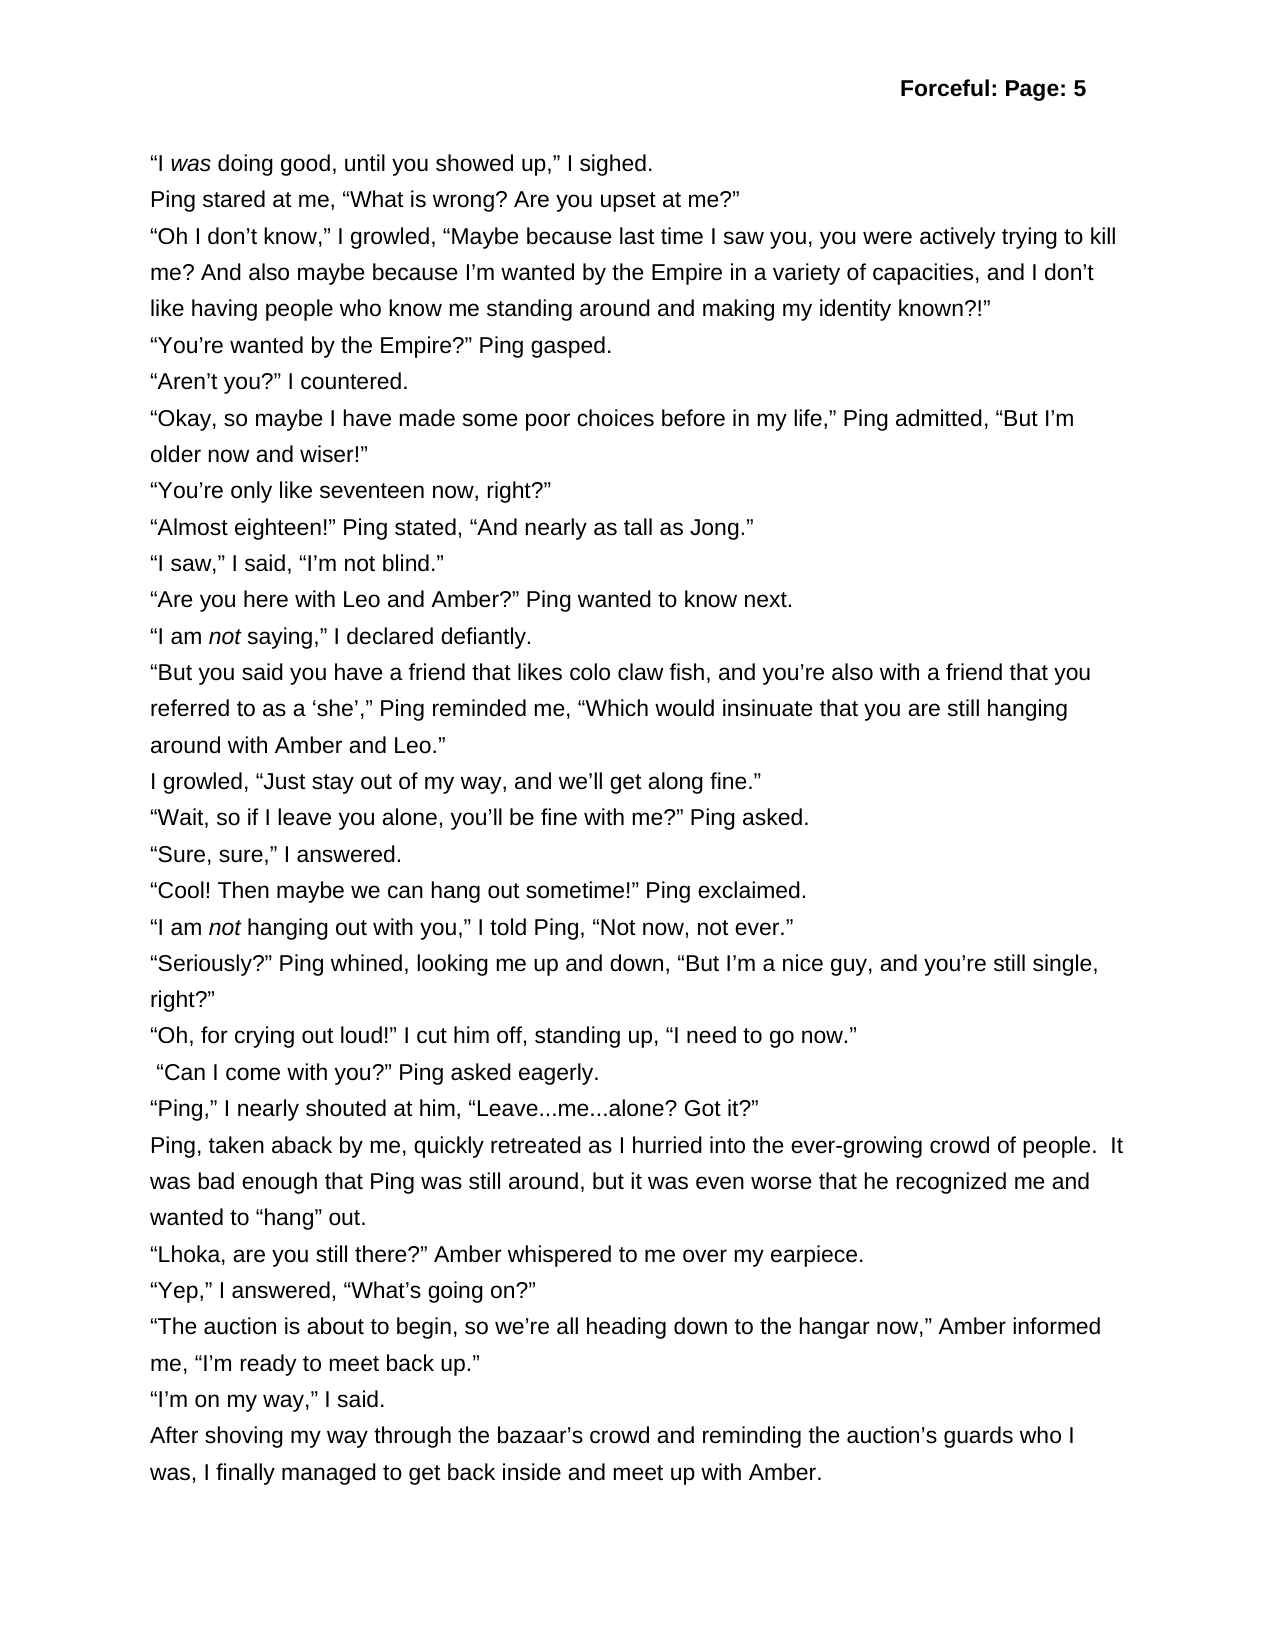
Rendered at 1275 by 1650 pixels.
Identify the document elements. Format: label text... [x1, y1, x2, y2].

text “Cool! Then maybe we can hang out sometime!” Ping exclaimed. [150, 877, 1125, 903]
text “Wait, so if I leave you alone, you’ll be fine with me?” Ping asked. [150, 804, 1125, 831]
text “I am not hanging out with you,” I told Ping, “Not now, not ever.” [150, 913, 1125, 940]
text “Yep,” I answered, “What’s going on?” [150, 1277, 1125, 1303]
text I growled, “Just stay out of my way, and we’ll get along fine.” [150, 768, 1125, 794]
text “Seriously?” Ping whined, looking me up and down, “But I’m a nice guy, and you’re still single, right?” [150, 950, 1125, 1012]
text “You’re only like seventeen now, right?” [150, 477, 1125, 503]
text “You’re wanted by the Empire?” Ping gasped. [150, 332, 1125, 358]
text “Lhoka, are you still there?” Amber whispered to me over my earpiece. [150, 1241, 1125, 1267]
text “Sure, sure,” I answered. [150, 841, 1125, 867]
text “Okay, so maybe I have made some poor choices before in my life,” Ping admitted, “But I’m older now and wiser!” [150, 404, 1125, 467]
text “Oh I don’t know,” I growled, “Maybe because last time I saw you, you were actively trying to kill me? And also maybe because I’m wanted by the Empire in a variety of capacities, and I don’t like having people who know me standing around and making my identity known?!” [150, 223, 1125, 322]
text “But you said you have a friend that likes colo claw fish, and you’re also with a friend that you referred to as a ‘she’,” Ping reminded me, “Which would insinuate that you are still hanging around with Amber and Leo.” [150, 659, 1125, 758]
text “Oh, for crying out loud!” I cut him off, standing up, “I need to go now.” [150, 1022, 1125, 1049]
text “The auction is about to begin, so we’re all heading down to the hangar now,” Amber informed me, “I’m ready to meet back up.” [150, 1313, 1125, 1376]
text “Aren’t you?” I countered. [150, 368, 1125, 394]
text Ping stared at me, “What is wrong? Are you upset at me?” [150, 186, 1125, 213]
text “I was doing good, until you showed up,” I sighed. [150, 150, 1125, 176]
text After shoving my way through the bazaar’s crowd and reminding the auction’s guards who I was, I finally managed to get back inside and meet up with Amber. [150, 1422, 1125, 1485]
text “I’m on my way,” I said. [150, 1386, 1125, 1412]
text “Can I come with you?” Ping asked eagerly. [150, 1059, 1125, 1085]
text “Almost eighteen!” Ping stated, “And nearly as tall as Jong.” [150, 513, 1125, 540]
text “I am not saying,” I declared defiantly. [150, 623, 1125, 649]
text “Are you here with Leo and Amber?” Ping wanted to know next. [150, 586, 1125, 613]
text “Ping,” I nearly shouted at him, “Leave...me...alone? Got it?” [150, 1095, 1125, 1122]
text “I saw,” I said, “I’m not blind.” [150, 550, 1125, 576]
text Ping, taken aback by me, quickly retreated as I hurried into the ever-growing crowd of people. It was bad enough that Ping was still around, but it was even worse that he recognized me and wanted to “hang” out. [150, 1132, 1125, 1231]
